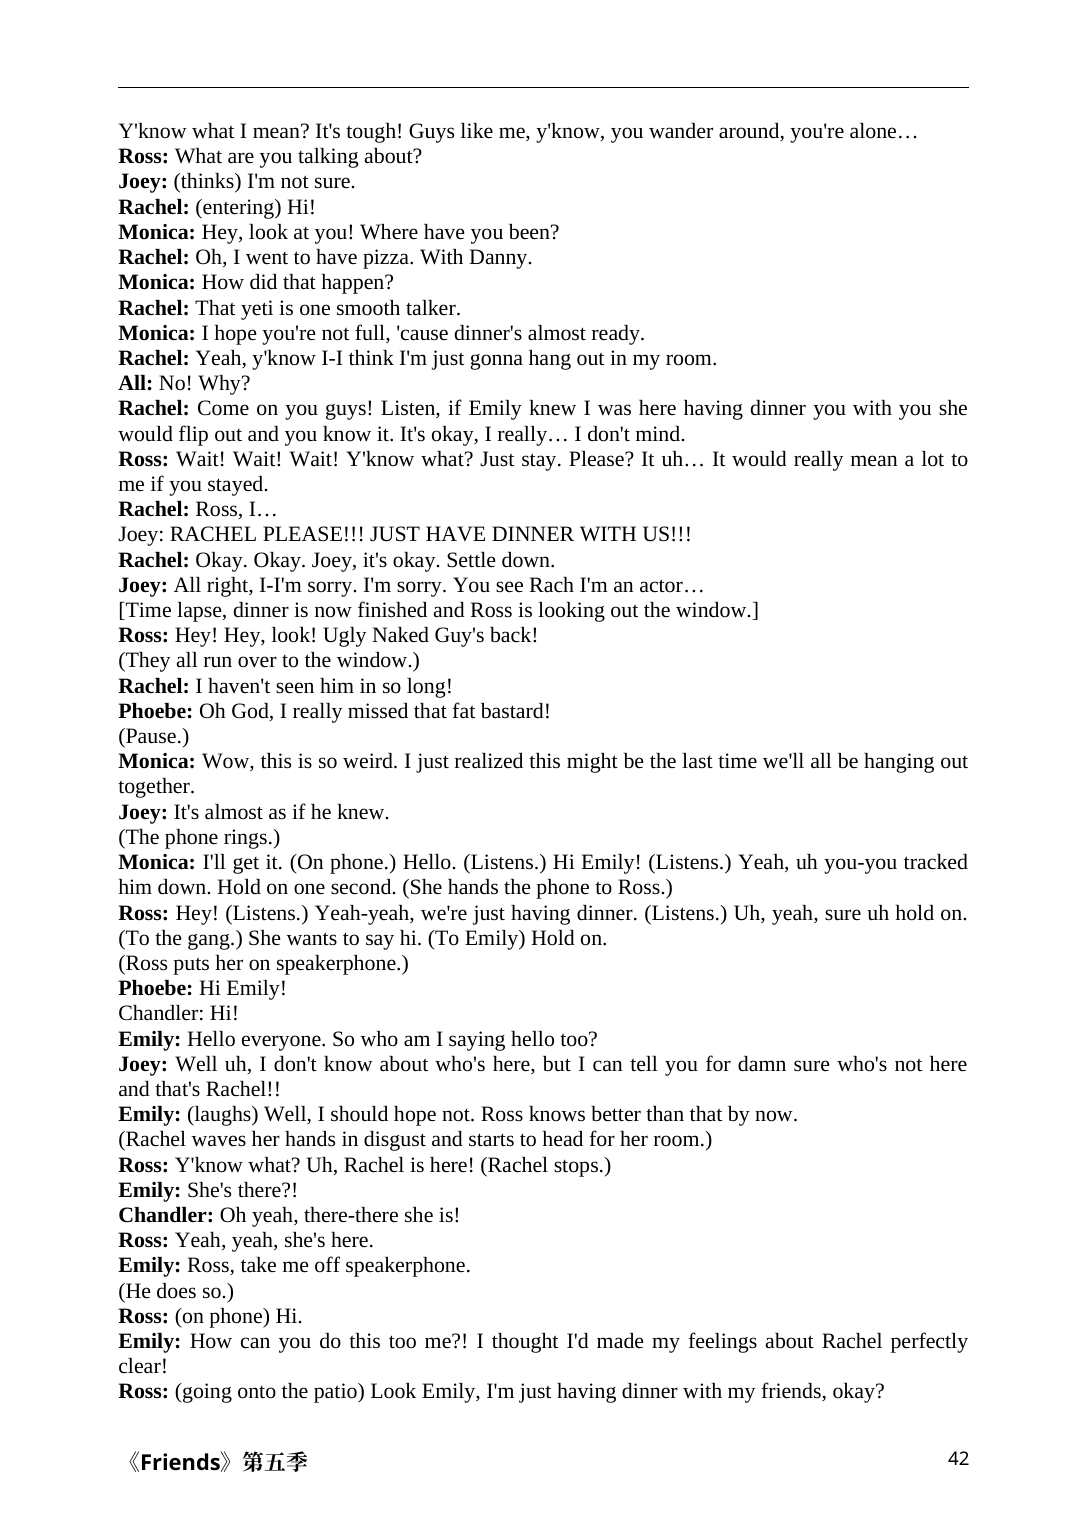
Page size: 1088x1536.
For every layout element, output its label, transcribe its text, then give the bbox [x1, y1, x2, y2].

text (They all run over to the window.) [118, 647, 969, 673]
text Rachel: Yeah, y'know I-I think I'm just gonna hang out in my room. [118, 345, 969, 370]
text Rachel: I haven't seen him in so long! [118, 673, 969, 698]
text Chandler: Hi! [118, 1000, 969, 1026]
text Rachel: Okay. Okay. Joey, it's okay. Settle down. [118, 547, 969, 572]
text Joey: All right, I-I'm sorry. I'm sorry. You see Rach I'm an actor… [118, 572, 969, 597]
text Emily: Hello everyone. So who am I saying hello too? [118, 1026, 969, 1051]
text Monica: How did that happen? [118, 269, 969, 294]
text Ross: (going onto the patio) Look Emily, I'm just having dinner with my friends, okay? [118, 1378, 969, 1404]
text All: No! Why? [118, 370, 969, 395]
text Ross: Hey! Hey, look! Ugly Naked Guy's back! [118, 622, 969, 647]
text (Ross puts her on speakerphone.) [118, 950, 969, 975]
text Joey: RACHEL PLEASE!!! JUST HAVE DINNER WITH US!!! [118, 521, 969, 547]
text (The phone rings.) [118, 824, 969, 849]
text Phoebe: Hi Emily! [118, 975, 969, 1000]
text (Rachel waves her hands in disgust and starts to head for her room.) [118, 1126, 969, 1152]
text Rachel: Ross, I… [118, 496, 969, 521]
text Chandler: Oh yeah, there-there she is! [118, 1202, 969, 1227]
text Ross: (on phone) Hi. [118, 1303, 969, 1328]
text Phoebe: Oh God, I really missed that fat bastard! [118, 698, 969, 723]
text Rachel: That yeti is one smooth talker. [118, 294, 969, 320]
text Monica: Wow, this is so weird. I just realized this might be the last time we'll all be hanging out together. [118, 748, 969, 799]
text Rachel: Come on you guys! Listen, if Emily knew I was here having dinner you with you she would flip out and you know it. It's okay, I really… I don't mind. [118, 395, 969, 446]
text Rachel: Oh, I went to have pizza. With Danny. [118, 244, 969, 269]
text Joey: (thinks) I'm not sure. [118, 168, 969, 194]
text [118, 118, 969, 143]
text Emily: Ross, take me off speakerphone. [118, 1252, 969, 1278]
text [Time lapse, dinner is now finished and Ross is looking out the window.] [118, 597, 969, 622]
text (Pause.) [118, 723, 969, 748]
text Ross: Wait! Wait! Wait! Y'know what? Just stay. Please? It uh… It would really mean a lot to me if you stayed. [118, 446, 969, 496]
text Emily: How can you do this too me?! I thought I'd made my feelings about Rachel perfectly clear! [118, 1328, 969, 1378]
text Joey: It's almost as if he knew. [118, 799, 969, 824]
text Ross: Hey! (Listens.) Yeah-yeah, we're just having dinner. (Listens.) Uh, yeah, sure uh hold on. (To the gang.) She wants to say hi. (To Emily) Hold on. [118, 899, 969, 950]
text Ross: What are you talking about? [118, 143, 969, 168]
text Rachel: (entering) Hi! [118, 194, 969, 219]
text Joey: Well uh, I don't know about who's here, but I can tell you for damn sure who's not here and that's Rachel!! [118, 1051, 969, 1101]
text Ross: Y'know what? Uh, Rachel is here! (Rachel stops.) [118, 1152, 969, 1177]
text Emily: (laughs) Well, I should hope not. Ross knows better than that by now. [118, 1101, 969, 1126]
text Monica: I'll get it. (On phone.) Hello. (Listens.) Hi Emily! (Listens.) Yeah, uh you-you tracked him down. Hold on one second. (She hands the phone to Ross.) [118, 849, 969, 899]
text Emily: She's there?! [118, 1177, 969, 1202]
text Monica: Hey, look at you! Where have you been? [118, 219, 969, 244]
text Ross: Yeah, yeah, she's here. [118, 1227, 969, 1252]
text Monica: I hope you're not full, 'cause dinner's almost ready. [118, 320, 969, 345]
text (He does so.) [118, 1278, 969, 1303]
